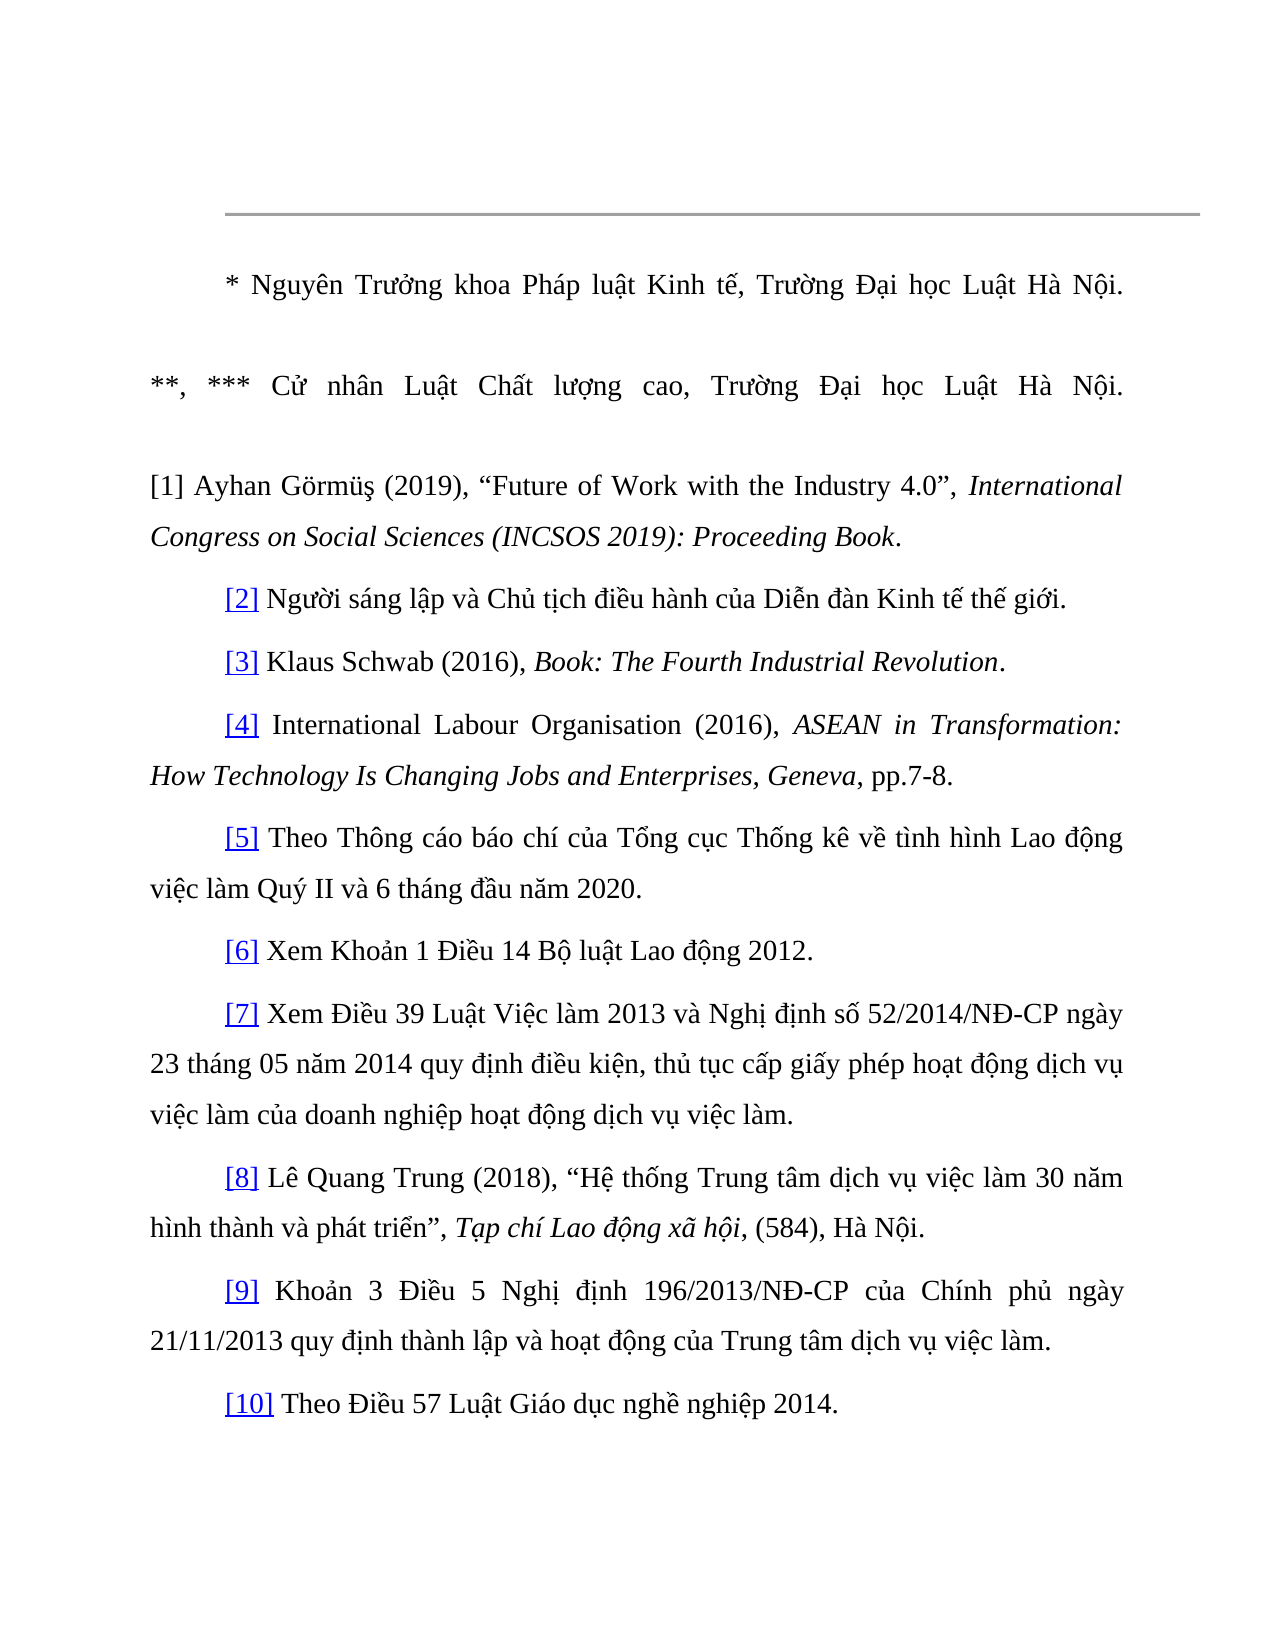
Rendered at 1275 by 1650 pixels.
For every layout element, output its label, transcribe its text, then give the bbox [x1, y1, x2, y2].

text [7] Xem Điều 39 Luật Việc làm 2013 và Nghị định số 52/2014/NĐ-CP ngày 23 tháng 05 năm 2014 quy định điều kiện, thủ tục cấp giấy phép hoạt động dịch vụ việc làm của doanh nghiệp hoạt động dịch vụ việc làm. [150, 996, 1125, 1131]
text [10] Theo Điều 57 Luật Giáo dục nghề nghiệp 2014. [150, 1386, 1125, 1419]
text [9] Khoản 3 Điều 5 Nghị định 196/2013/NĐ-CP của Chính phủ ngày 21/11/2013 quy định thành lập và hoạt động của Trung tâm dịch vụ việc làm. [150, 1273, 1125, 1357]
text [2] Người sáng lập và Chủ tịch điều hành của Diễn đàn Kinh tế thế giới. [150, 582, 1125, 615]
text [8] Lê Quang Trung (2018), “Hệ thống Trung tâm dịch vụ việc làm 30 năm hình thành và phát triển”, Tạp chí Lao động xã hội, (584), Hà Nội. [150, 1160, 1125, 1244]
text [4] International Labour Organisation (2016), ASEAN in Transformation: How Technology Is Changing Jobs and Enterprises, Geneva, pp.7-8. [150, 707, 1125, 791]
text [5] Theo Thông cáo báo chí của Tổng cục Thống kê về tình hình Lao động việc làm Quý II và 6 tháng đầu năm 2020. [150, 820, 1125, 904]
text [3] Klaus Schwab (2016), Book: The Fourth Industrial Revolution. [150, 644, 1125, 678]
text * Nguyên Trưởng khoa Pháp luật Kinh tế, Trường Đại học Luật Hà Nội. **, *** Cử nhân Luật Chất lượng cao, Trường Đại học Luật Hà Nội. [1] Ayhan Görmüş (2019), “Future of Work with the Industry 4.0”, International Congress on Social Sciences (INCSOS 2019): Proceeding Book. [150, 267, 1125, 552]
text [6] Xem Khoản 1 Điều 14 Bộ luật Lao động 2012. [150, 933, 1125, 967]
